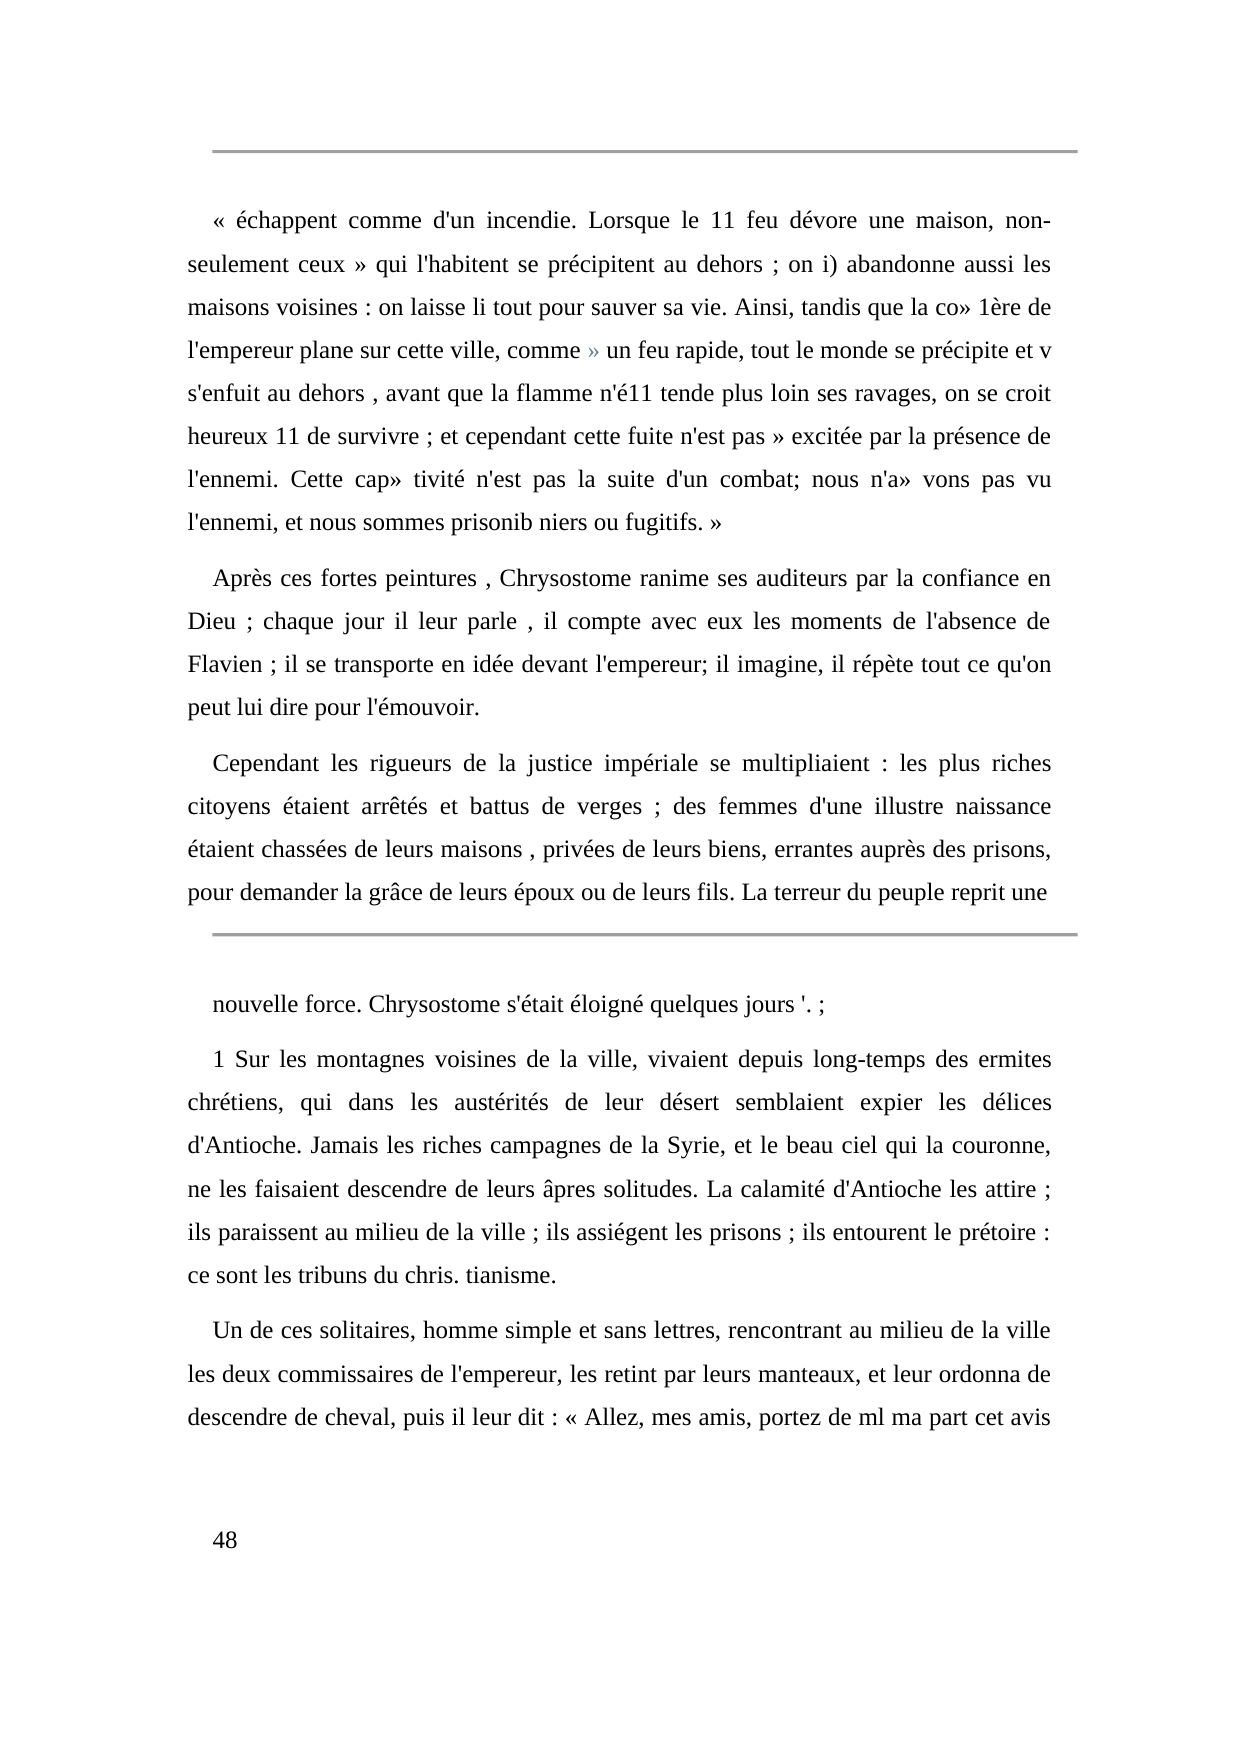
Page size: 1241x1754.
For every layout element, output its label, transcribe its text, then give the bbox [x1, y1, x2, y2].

text 1 Sur les montagnes voisines de la ville, vivaient depuis long-temps des ermites chrétiens, qui dans les austérités de leur désert semblaient expier les délices d'Antioche. Jamais les riches campagnes de la Syrie, et le beau ciel qui la couronne, ne les faisaient descendre de leurs âpres solitudes. La calamité d'Antioche les attire ; ils paraissent au milieu de la ville ; ils assiégent les prisons ; ils entourent le prétoire : ce sont les tribuns du chris. tianisme. [187, 1044, 1053, 1289]
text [187, 1316, 1053, 1431]
text nouvelle force. Chrysostome s'était éloigné quelques jours '. ; [187, 989, 1053, 1017]
text « échappent comme d'un incendie. Lorsque le 11 feu dévore une maison, non-seulement ceux » qui l'habitent se précipitent au dehors ; on i) abandonne aussi les maisons voisines : on laisse li tout pour sauver sa vie. Ainsi, tandis que la co» 1ère de l'empereur plane sur cette ville, comme » un feu rapide, tout le monde se précipite et v s'enfuit au dehors , avant que la flamme n'é11 tende plus loin ses ravages, on se croit heureux 11 de survivre ; et cependant cette fuite n'est pas » excitée par la présence de l'ennemi. Cette cap» tivité n'est pas la suite d'un combat; nous n'a» vons pas vu l'ennemi, et nous sommes prisonib niers ou fugitifs. » [187, 206, 1053, 536]
text Après ces fortes peintures , Chrysostome ranime ses auditeurs par la confiance en Dieu ; chaque jour il leur parle , il compte avec eux les moments de l'absence de Flavien ; il se transporte en idée devant l'empereur; il imagine, il répète tout ce qu'on peut lui dire pour l'émouvoir. [187, 563, 1053, 721]
text Cependant les rigueurs de la justice impériale se multipliaient : les plus riches citoyens étaient arrêtés et battus de verges ; des femmes d'une illustre naissance étaient chassées de leurs maisons , privées de leurs biens, errantes auprès des prisons, pour demander la grâce de leurs époux ou de leurs fils. La terreur du peuple reprit une [187, 748, 1053, 906]
